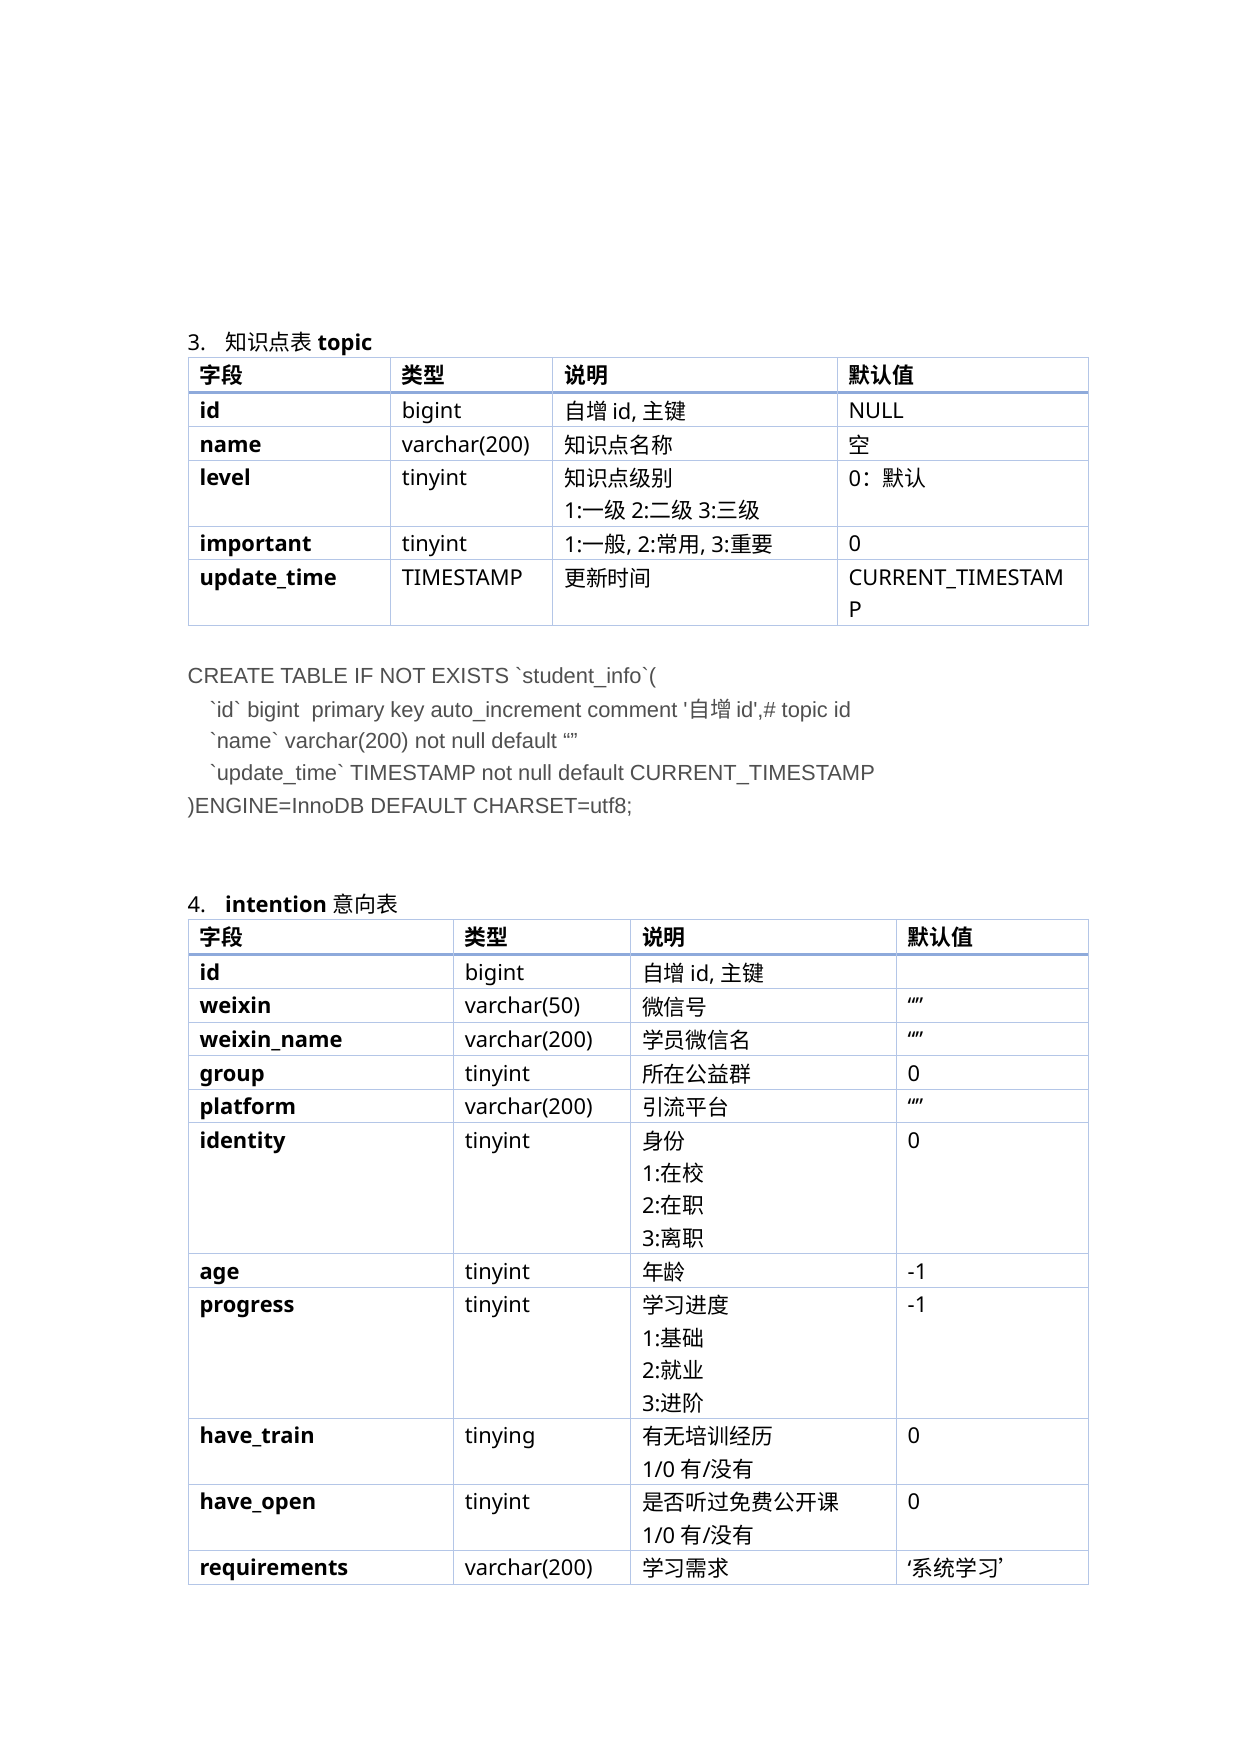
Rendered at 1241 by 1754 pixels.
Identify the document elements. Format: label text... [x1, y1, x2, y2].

table_cell requirements [189, 1551, 453, 1583]
table_cell 知识点名称 [553, 427, 837, 460]
table_cell 0：默认 [838, 461, 1088, 526]
table_cell have_train [189, 1419, 453, 1484]
table_header 默认值 [897, 920, 1088, 952]
table_header 默认值 [838, 358, 1088, 391]
table_cell “” [897, 989, 1088, 1022]
table_cell platform [189, 1090, 453, 1122]
table_cell 空 [838, 427, 1088, 460]
table_cell CURRENT_TIMESTAMP [838, 560, 1088, 625]
table_cell level [189, 461, 390, 526]
table_cell important [189, 527, 390, 559]
table_cell progress [189, 1288, 453, 1418]
table_cell varchar(200) [454, 1023, 630, 1055]
table_cell 身份 1:在校 2:在职 3:离职 [631, 1123, 896, 1253]
table_header 字段 [189, 920, 453, 952]
table_cell tinyint [454, 1254, 630, 1287]
text `update_time` TIMESTAMP not null default CURRENT_TIMESTAMP [209, 756, 1053, 789]
table_cell 更新时间 [553, 560, 837, 625]
table_cell bigint [391, 394, 552, 426]
table_cell 学员微信名 [631, 1023, 896, 1055]
table_cell tinyint [391, 527, 552, 559]
table_cell 0 [897, 1485, 1088, 1550]
table_cell 学习需求 [631, 1551, 896, 1583]
table_cell 1:一般, 2:常用, 3:重要 [553, 527, 837, 559]
table_cell tinyint [391, 461, 552, 526]
table_cell 0 [897, 1123, 1088, 1253]
text )ENGINE=InnoDB DEFAULT CHARSET=utf8; [187, 789, 1053, 821]
table_cell age [189, 1254, 453, 1287]
table_header 说明 [631, 920, 896, 952]
table_cell -1 [897, 1254, 1088, 1287]
table_cell tinyint [454, 1485, 630, 1550]
table_header 字段 [189, 358, 390, 391]
table_cell id [189, 394, 390, 426]
table_cell group [189, 1056, 453, 1089]
table_cell identity [189, 1123, 453, 1253]
table_cell [897, 956, 1088, 988]
table_cell varchar(200) [391, 427, 552, 460]
table_cell weixin [189, 989, 453, 1022]
table_cell varchar(50) [454, 989, 630, 1022]
table_header 类型 [454, 920, 630, 952]
text `name` varchar(200) not null default “” [209, 724, 1053, 756]
table_cell 0 [897, 1419, 1088, 1484]
table_cell name [189, 427, 390, 460]
table_cell tinyint [454, 1123, 630, 1253]
table_cell 0 [838, 527, 1088, 559]
table_cell ‘系统学习’ [897, 1551, 1088, 1583]
text `id` bigint primary key auto_increment comment '自增id',# topic id [209, 691, 1053, 724]
table_cell 知识点级别 1:一级 2:二级 3:三级 [553, 461, 837, 526]
table_cell TIMESTAMP [391, 560, 552, 625]
table_cell 自增id, 主键 [631, 956, 896, 988]
table_cell 自增id, 主键 [553, 394, 837, 426]
table_cell tinyint [454, 1288, 630, 1418]
text CREATE TABLE IF NOT EXISTS `student_info`( [187, 659, 1053, 691]
list intention 意向表 [187, 886, 1053, 919]
table_cell 微信号 [631, 989, 896, 1022]
table_header 类型 [391, 358, 552, 391]
table_cell 年龄 [631, 1254, 896, 1287]
table_cell 所在公益群 [631, 1056, 896, 1089]
table_cell “” [897, 1023, 1088, 1055]
table_cell “” [897, 1090, 1088, 1122]
table_cell -1 [897, 1288, 1088, 1418]
table_cell bigint [454, 956, 630, 988]
table_cell 0 [897, 1056, 1088, 1089]
table_cell 引流平台 [631, 1090, 896, 1122]
list 知识点表 topic [187, 324, 1053, 357]
table_cell 学习进度 1:基础 2:就业 3:进阶 [631, 1288, 896, 1418]
table_cell weixin_name [189, 1023, 453, 1055]
table_cell NULL [838, 394, 1088, 426]
table_cell have_open [189, 1485, 453, 1550]
table_cell update_time [189, 560, 390, 625]
table_cell tinyint [454, 1056, 630, 1089]
table_cell id [189, 956, 453, 988]
table_cell varchar(200) [454, 1551, 630, 1583]
table_cell 是否听过免费公开课 1/0 有/没有 [631, 1485, 896, 1550]
table_cell tinying [454, 1419, 630, 1484]
table_header 说明 [553, 358, 837, 391]
table_cell 有无培训经历 1/0 有/没有 [631, 1419, 896, 1484]
table_cell varchar(200) [454, 1090, 630, 1122]
